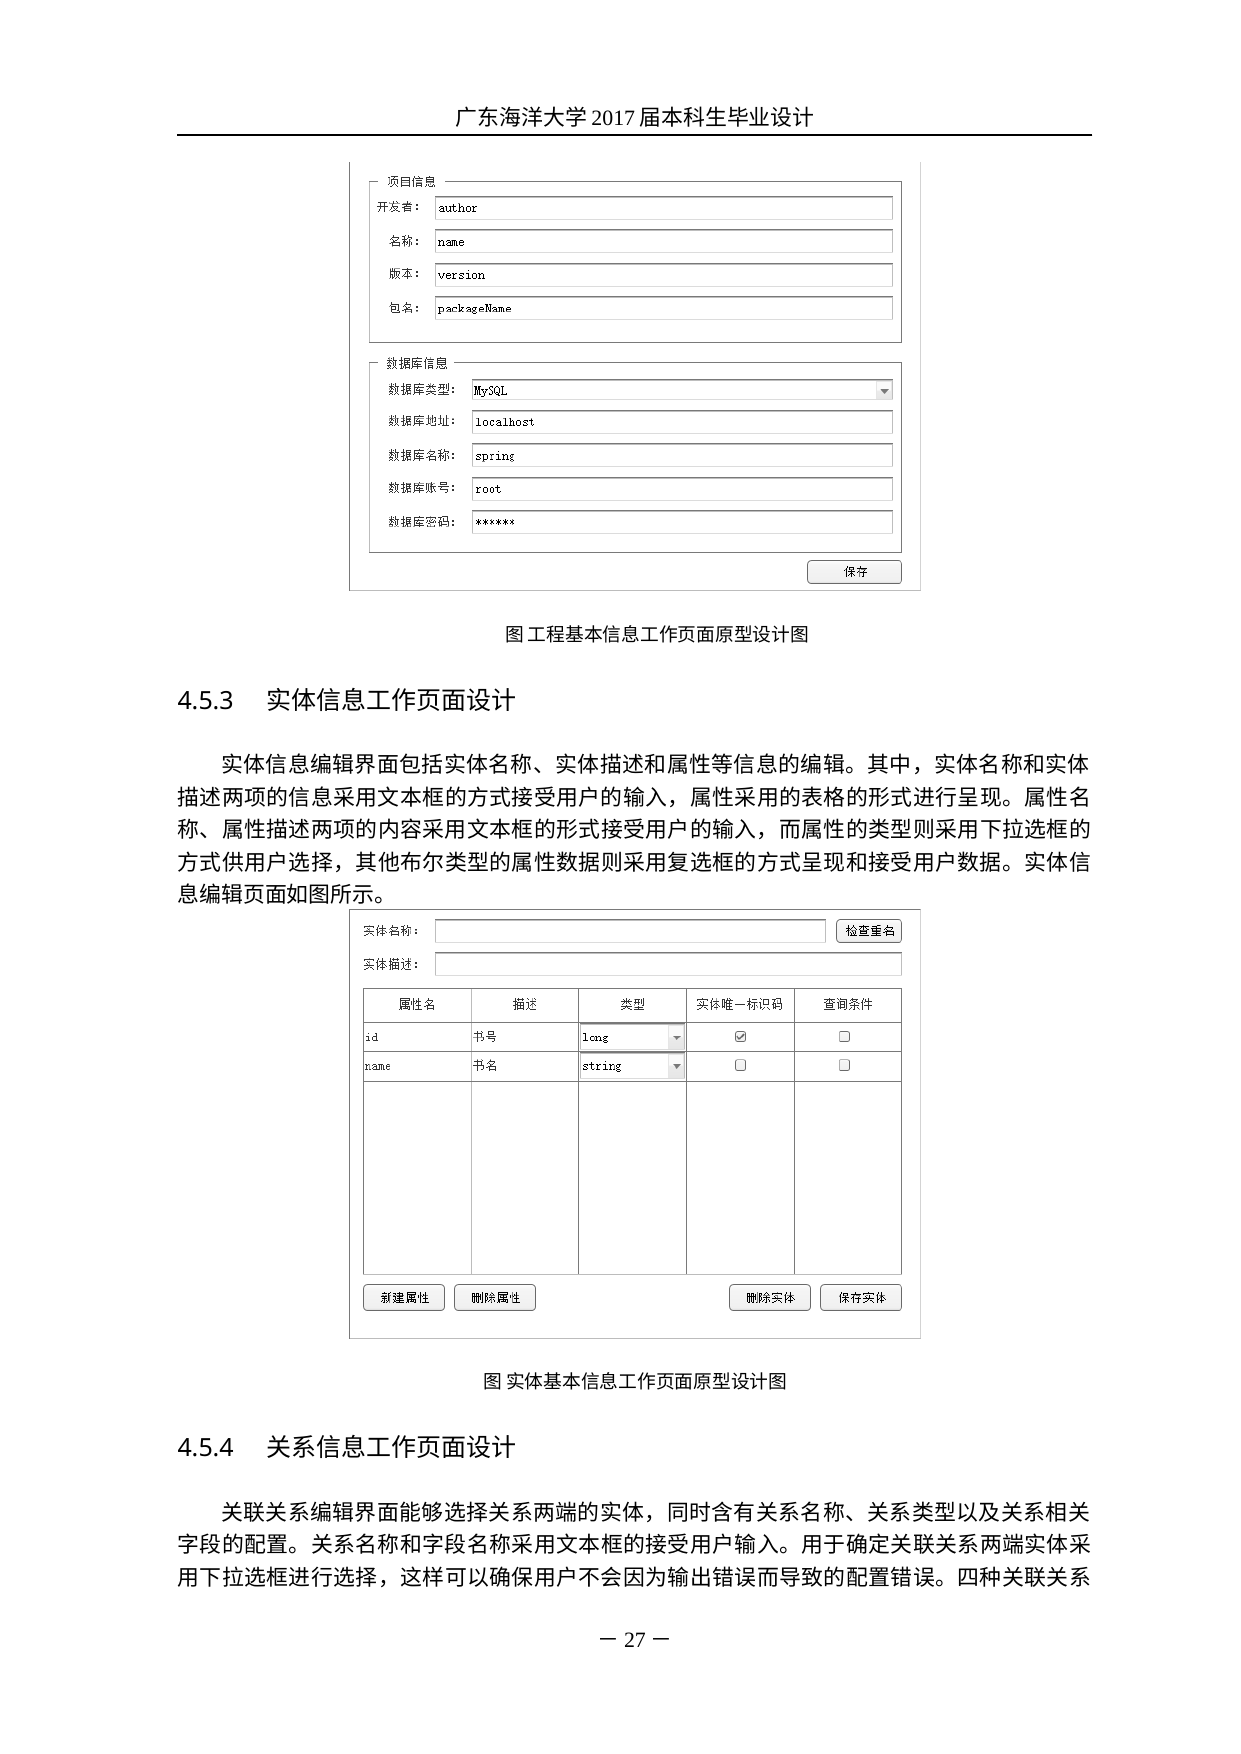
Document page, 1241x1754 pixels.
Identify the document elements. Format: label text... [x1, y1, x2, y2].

subtitle 实体信息工作页面设计 [177, 666, 1092, 731]
picture [349, 909, 921, 1339]
picture [349, 162, 921, 591]
text 图 工程基本信息工作页面原型设计图 [177, 617, 1092, 649]
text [177, 1494, 1092, 1592]
text 实体信息编辑界面包括实体名称、实体描述和属性等信息的编辑。其中，实体名称和实体描述两项的信息采用文本框的方式接受用户的输入，属性采用的表格的形式进行呈现。属性名称、属性描述两项的内容采用文本框的形式接受用户的输入，而属性的类型则采用下拉选框的方式供用户选择，其他布尔类型的属性数据则采用复选框的方式呈现和接受用户数据。实体信息编辑页面如图所示。 [177, 747, 1092, 909]
text 图 实体基本信息工作页面原型设计图 [177, 1364, 1092, 1397]
subtitle 关系信息工作页面设计 [177, 1413, 1092, 1478]
